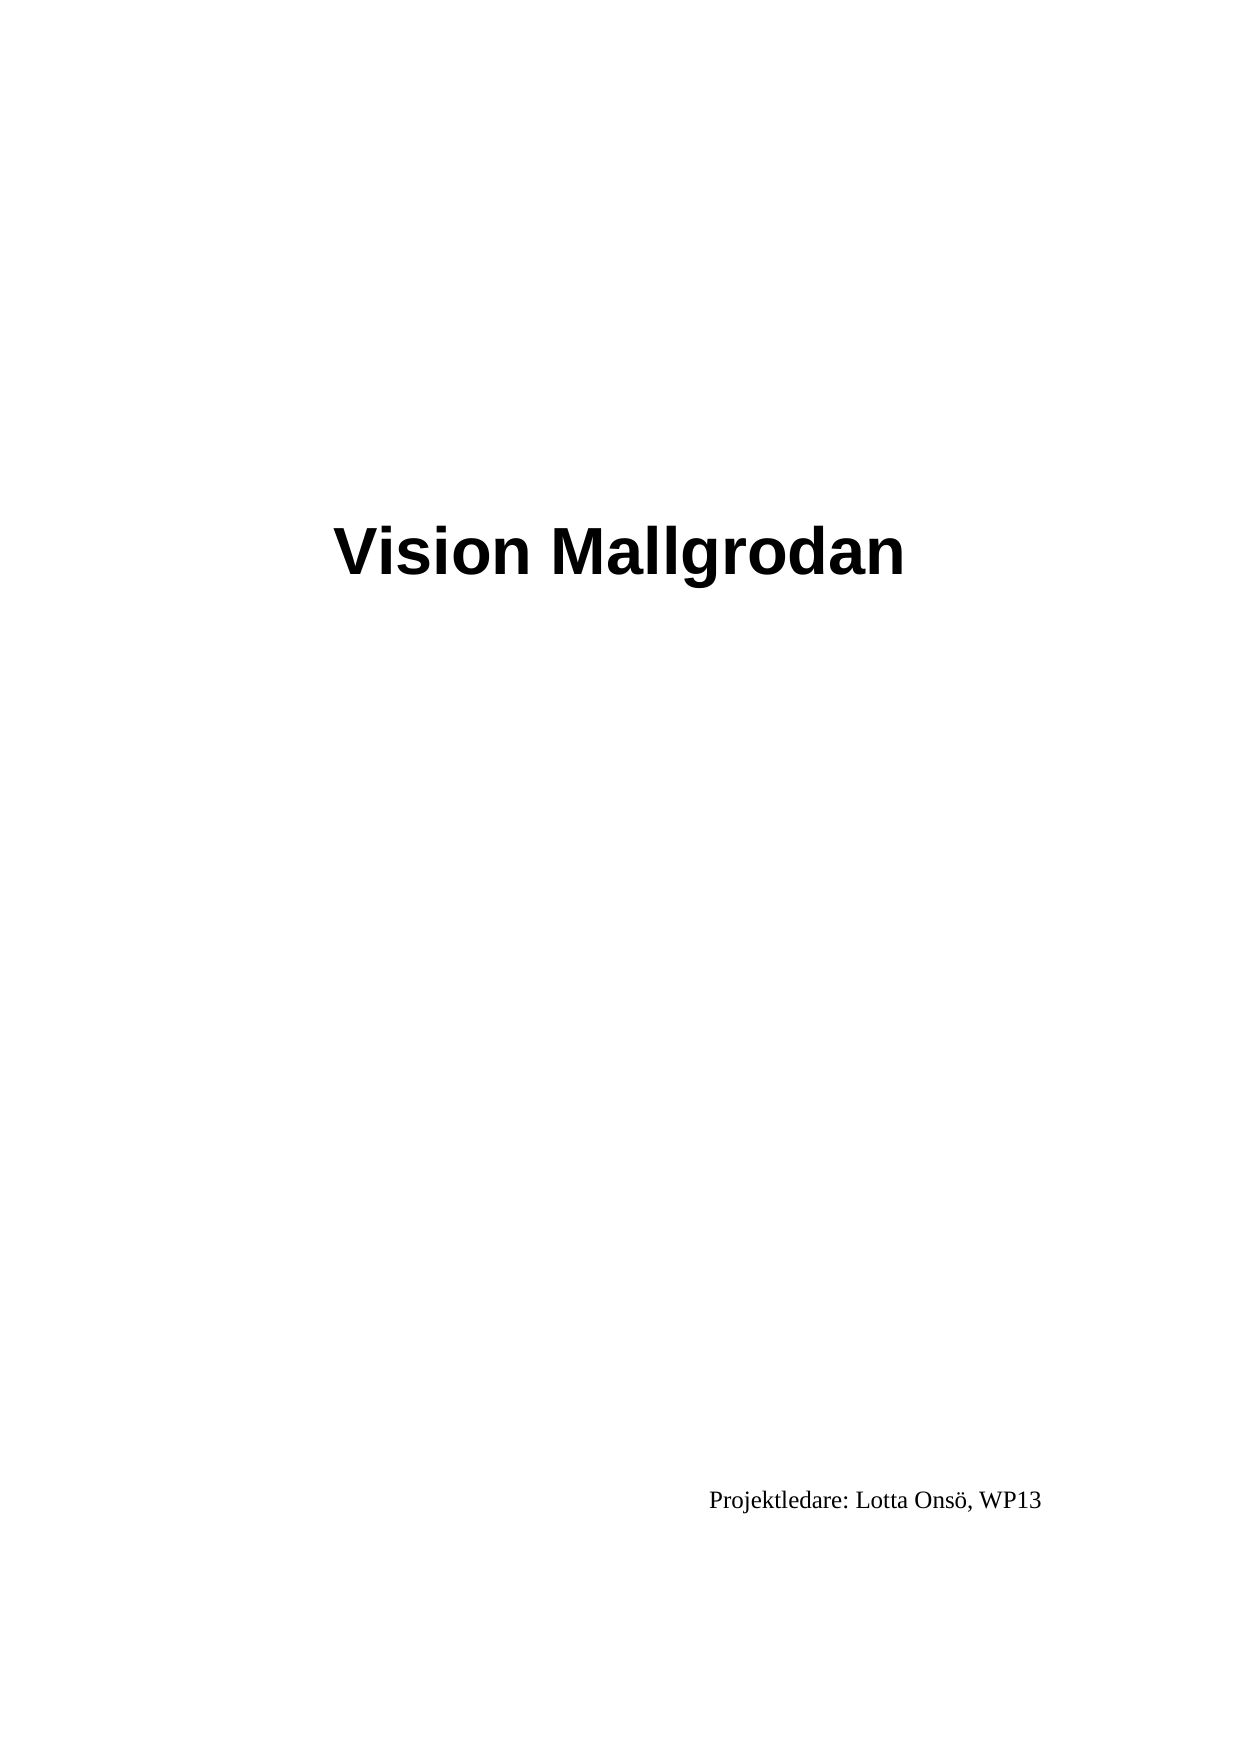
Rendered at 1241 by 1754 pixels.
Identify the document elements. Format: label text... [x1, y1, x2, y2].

subtitle Vision Mallgrodan [118, 512, 1122, 589]
text Projektledare: Lotta Onsö, WP13 [118, 1485, 1122, 1514]
